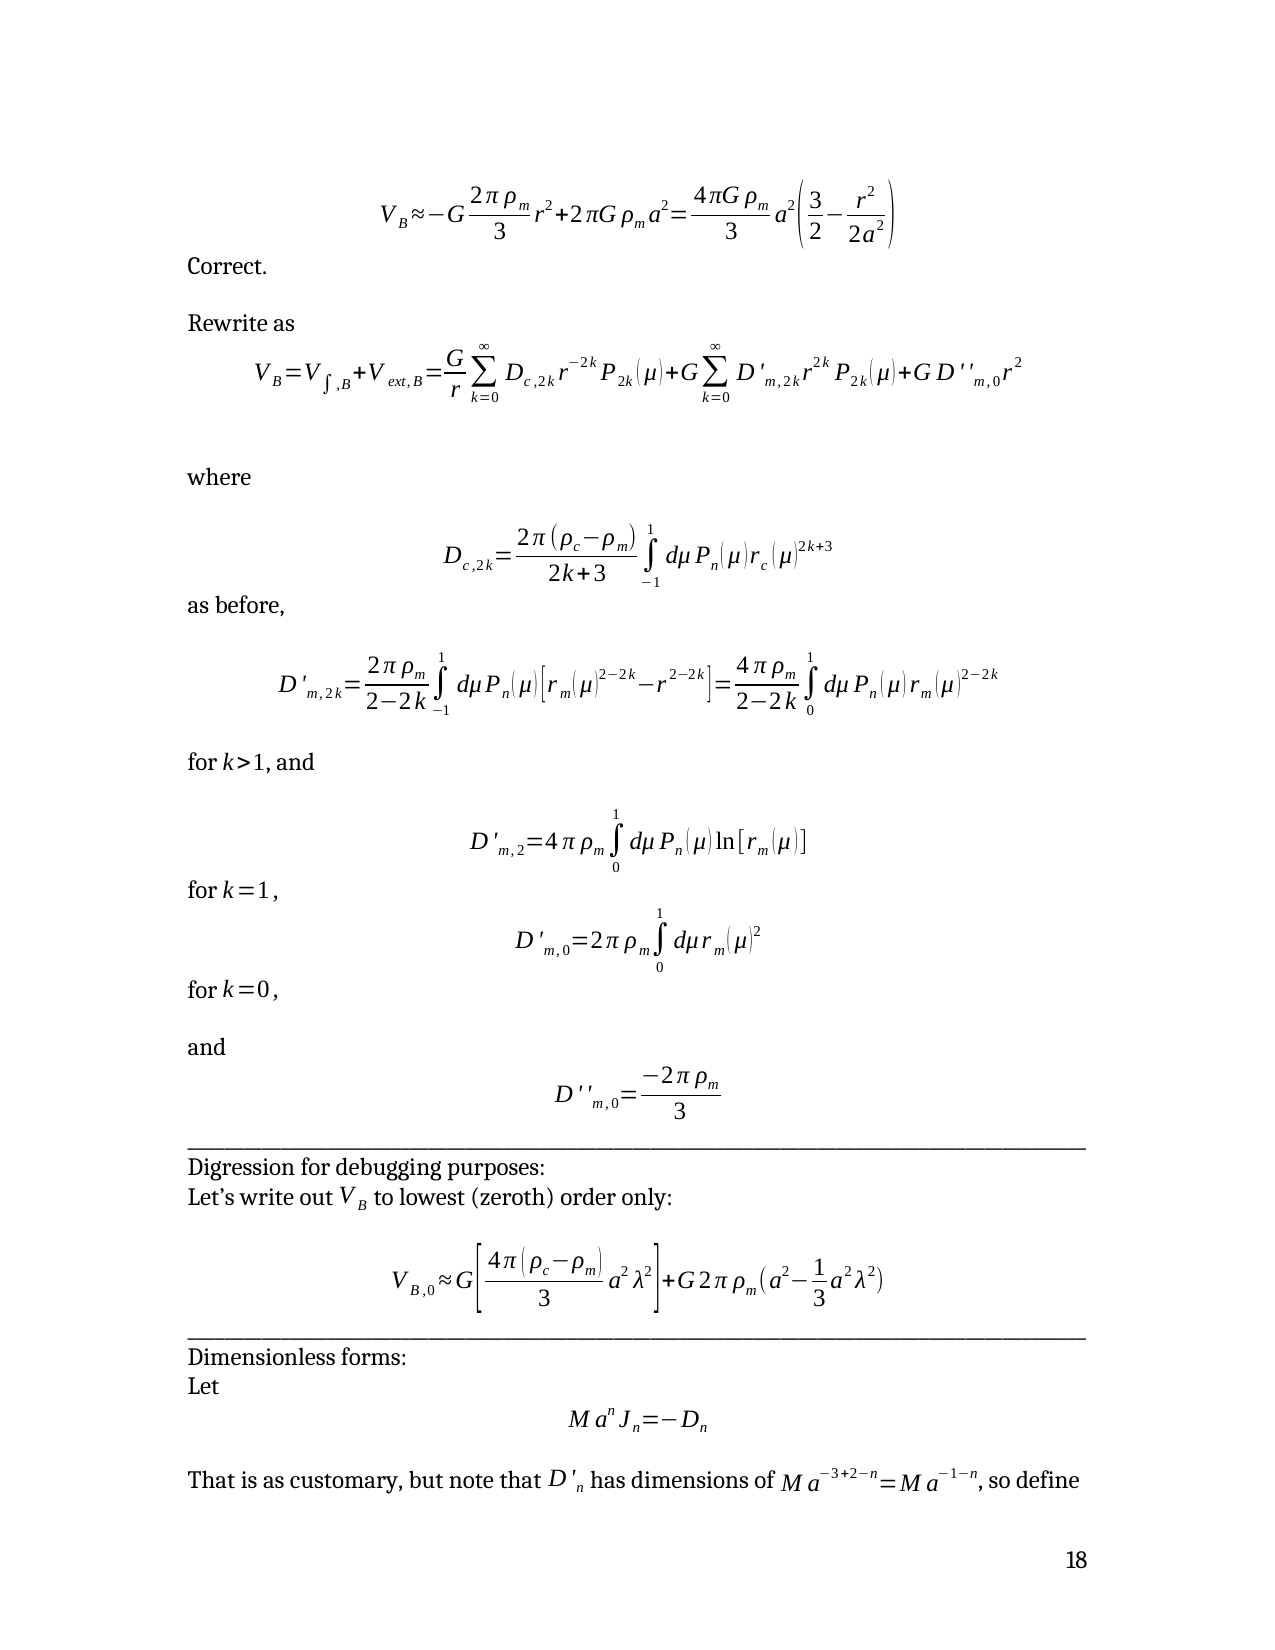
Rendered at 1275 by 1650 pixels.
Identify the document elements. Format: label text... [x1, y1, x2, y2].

text _________________________________________________________________________________________________ [187, 1314, 1087, 1343]
text for [187, 876, 1087, 905]
text Let [187, 1372, 1087, 1401]
text _________________________________________________________________________________________________ [187, 1124, 1087, 1153]
text Digression for debugging purposes: [187, 1153, 1087, 1182]
text Dimensionless forms: [187, 1343, 1087, 1372]
text as before, [187, 591, 1087, 619]
text Correct. [187, 252, 1087, 280]
text That is as customary, but note that has dimensions of , so define [187, 1464, 1087, 1496]
text Rewrite as [187, 309, 1087, 338]
text for , and [187, 748, 1087, 777]
text for [187, 976, 1087, 1004]
text where [187, 463, 1087, 491]
text and [187, 1033, 1087, 1062]
text Let’s write out to lowest (zeroth) order only: [187, 1182, 1087, 1213]
